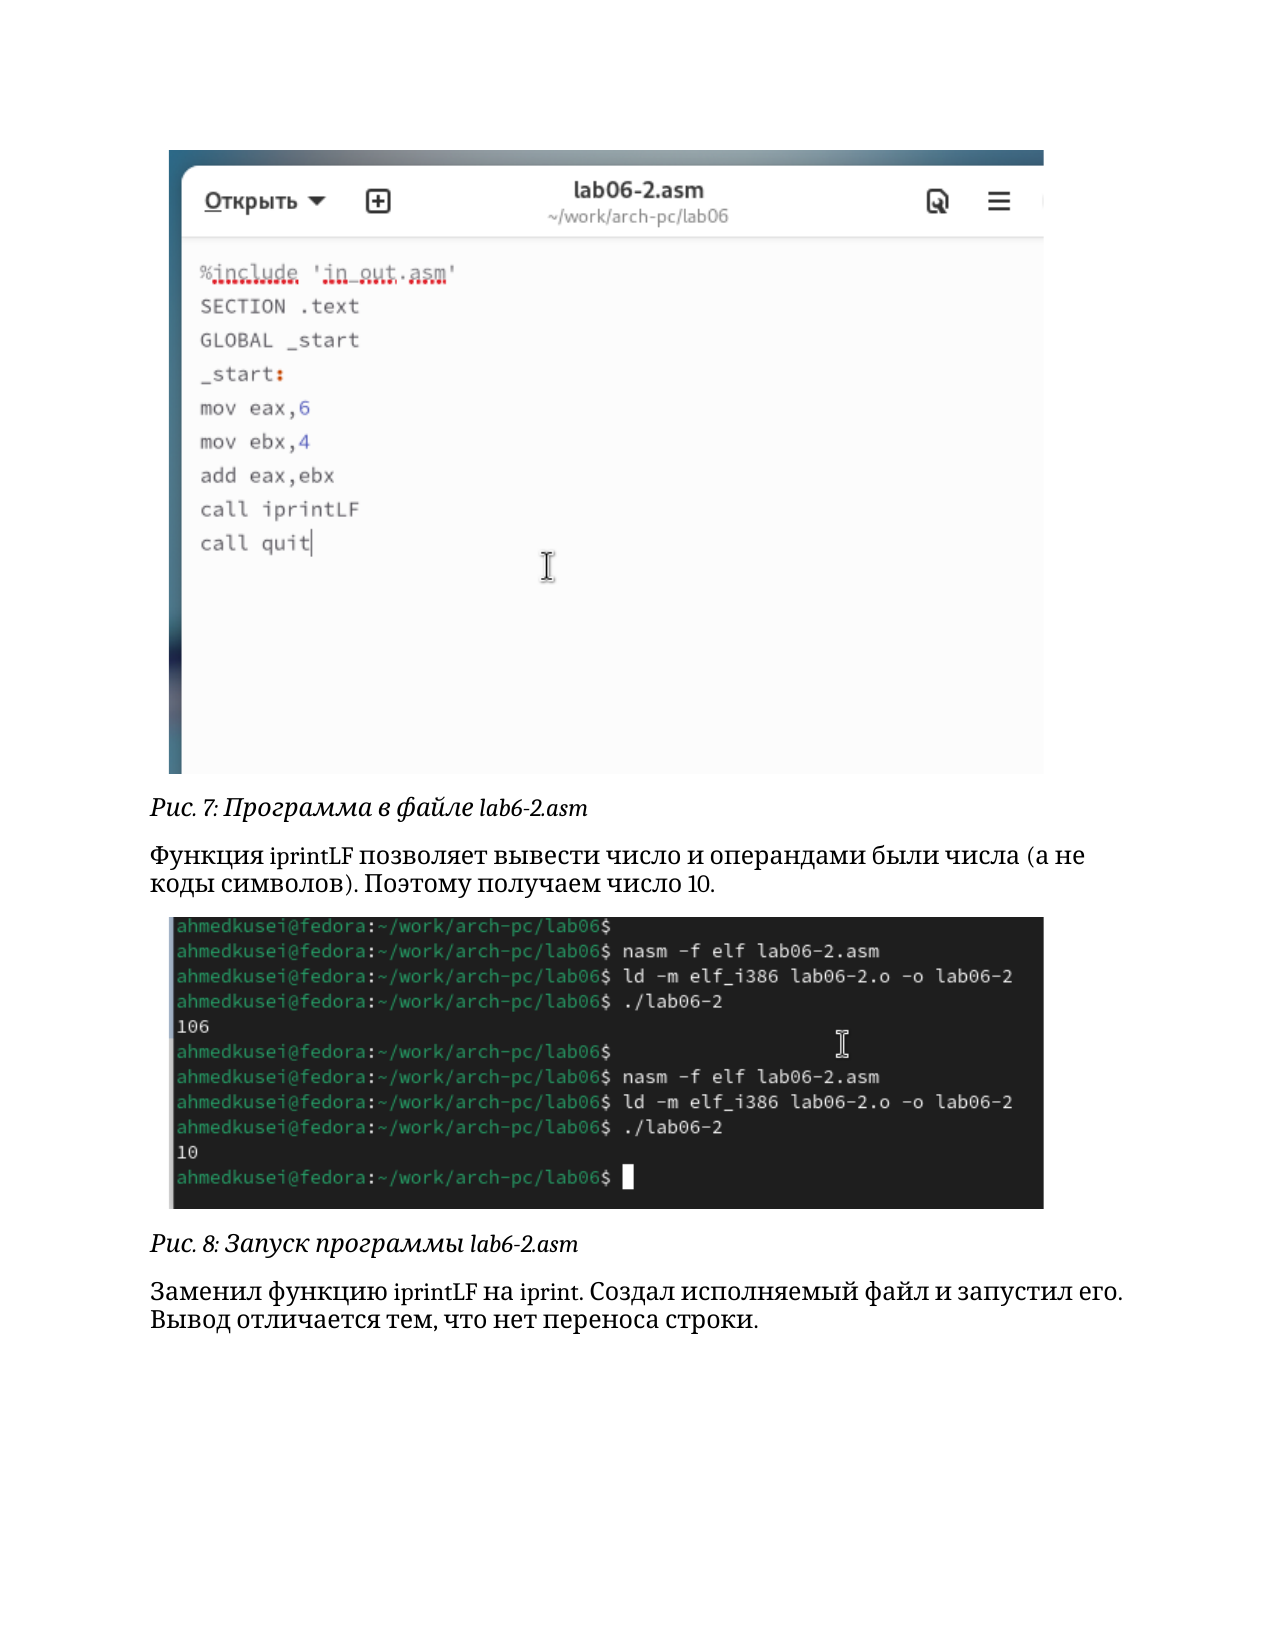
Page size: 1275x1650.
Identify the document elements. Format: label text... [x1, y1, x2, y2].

text Рис. 7: Программа в файле lab6-2.asm [150, 794, 1125, 823]
picture [168, 150, 1044, 774]
picture [168, 917, 1044, 1209]
text Заменил функцию iprintLF на iprint. Создал исполняемый файл и запустил его. Вывод отличается тем, что нет переноса строки. [150, 1277, 1125, 1335]
text Рис. 8: Запуск программы lab6-2.asm [150, 1230, 1125, 1259]
text Функция iprintLF позволяет вывести число и операндами были числа (а не коды символов). Поэтому получаем число 10. [150, 842, 1125, 899]
